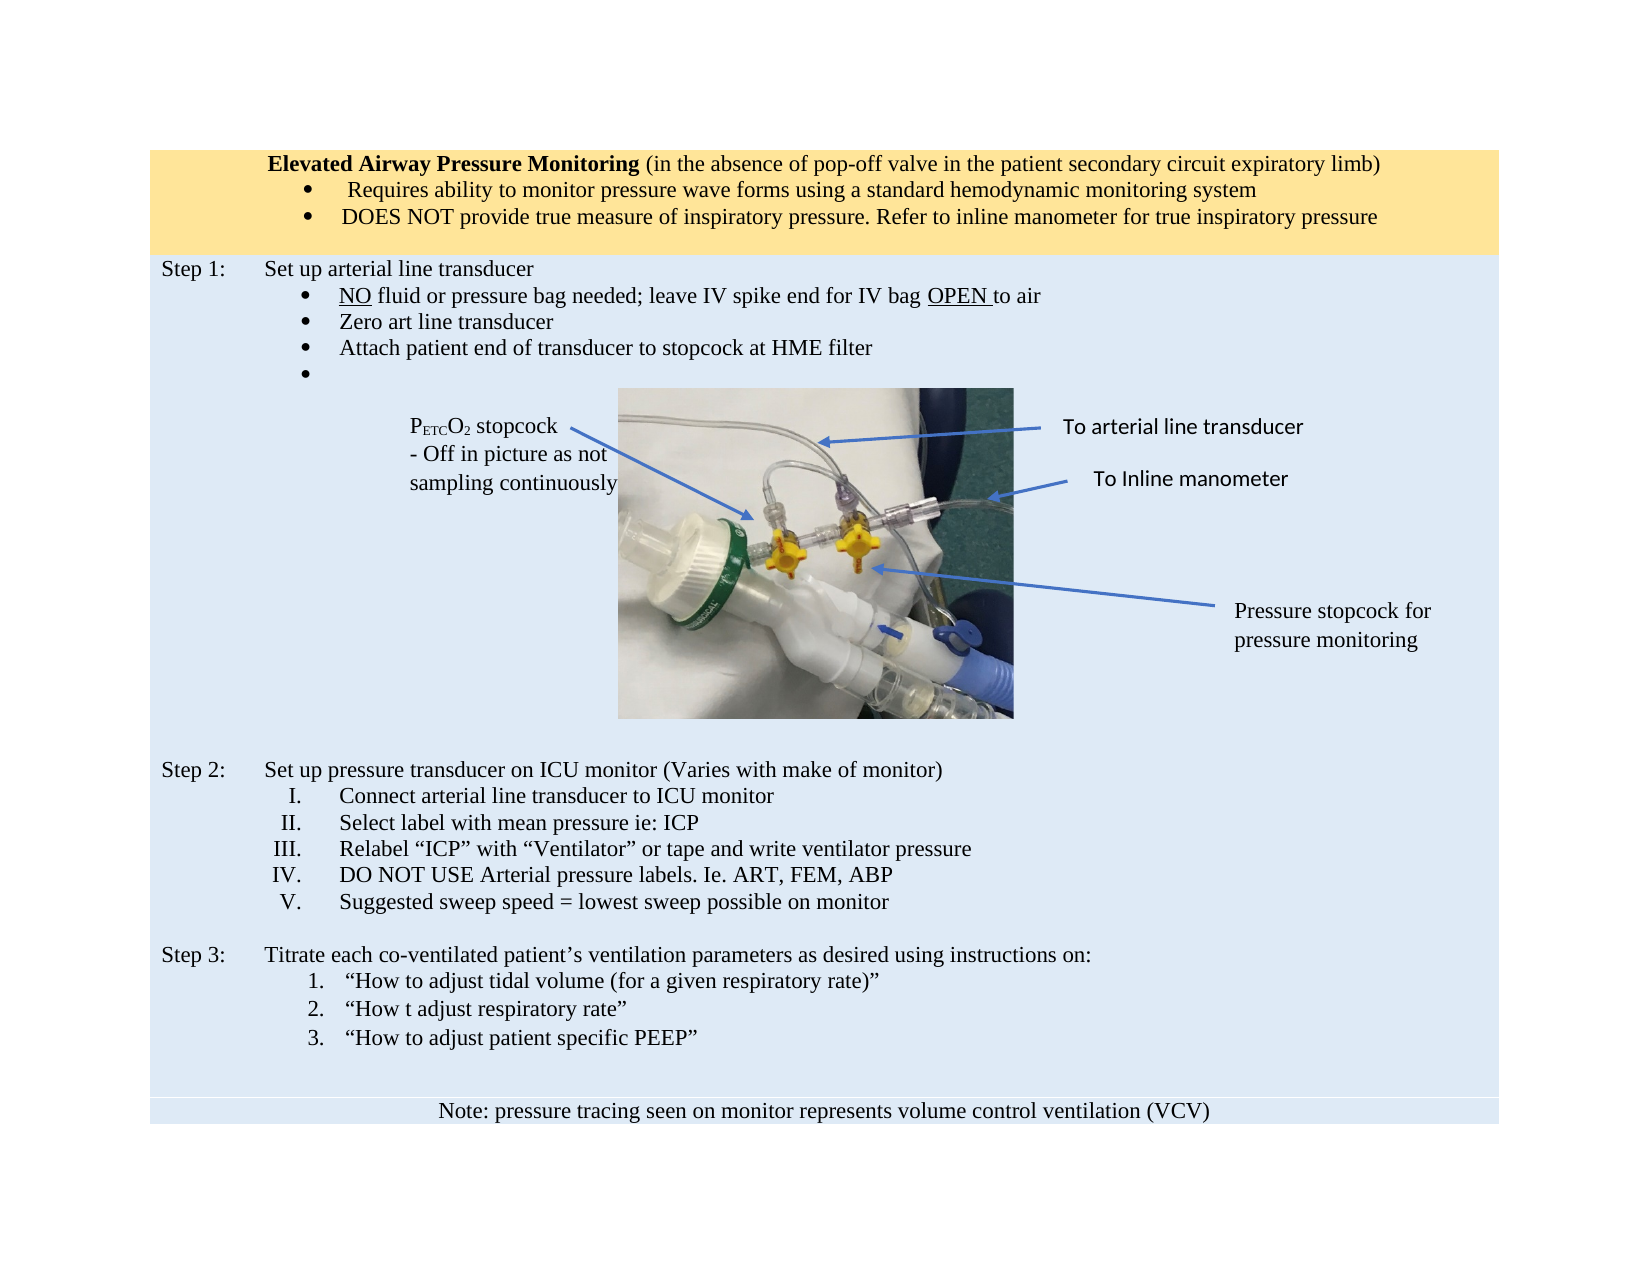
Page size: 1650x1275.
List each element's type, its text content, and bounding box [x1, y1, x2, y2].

table_cell Set up arterial line transducer NO fluid or pressure bag needed; leave IV spike end for IV bag OPEN to air Zero art line transducer Attach patient end of transducer to stopcock at HME filter [253, 255, 1499, 387]
picture [616, 388, 1014, 718]
table_cell Step 3: [150, 941, 253, 1097]
table_header Elevated Airway Pressure Monitoring (in the absence of pop-off valve in the patient secondary circuit expiratory limb) Requires ability to monitor pressure wave forms using a standard hemodynamic monitoring system DOES NOT provide true measure of inspiratory pressure. Refer to inline manometer for true inspiratory pressure [150, 150, 1499, 255]
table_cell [150, 1098, 1499, 1124]
table_cell Step 2: [150, 756, 253, 941]
table_cell [150, 387, 1499, 756]
table_cell Titrate each co-ventilated patient’s ventilation parameters as desired using instructions on: “How to adjust tidal volume (for a given respiratory rate)” “How t adjust respiratory rate” “How to adjust patient specific PEEP” [253, 941, 1499, 1097]
table_cell Set up pressure transducer on ICU monitor (Varies with make of monitor) Connect arterial line transducer to ICU monitor Select label with mean pressure ie: ICP Relabel “ICP” with “Ventilator” or tape and write ventilator pressure DO NOT USE Arterial pressure labels. Ie. ART, FEM, ABP Suggested sweep speed = lowest sweep possible on monitor [253, 756, 1499, 941]
table_cell Step 1: [150, 255, 253, 387]
